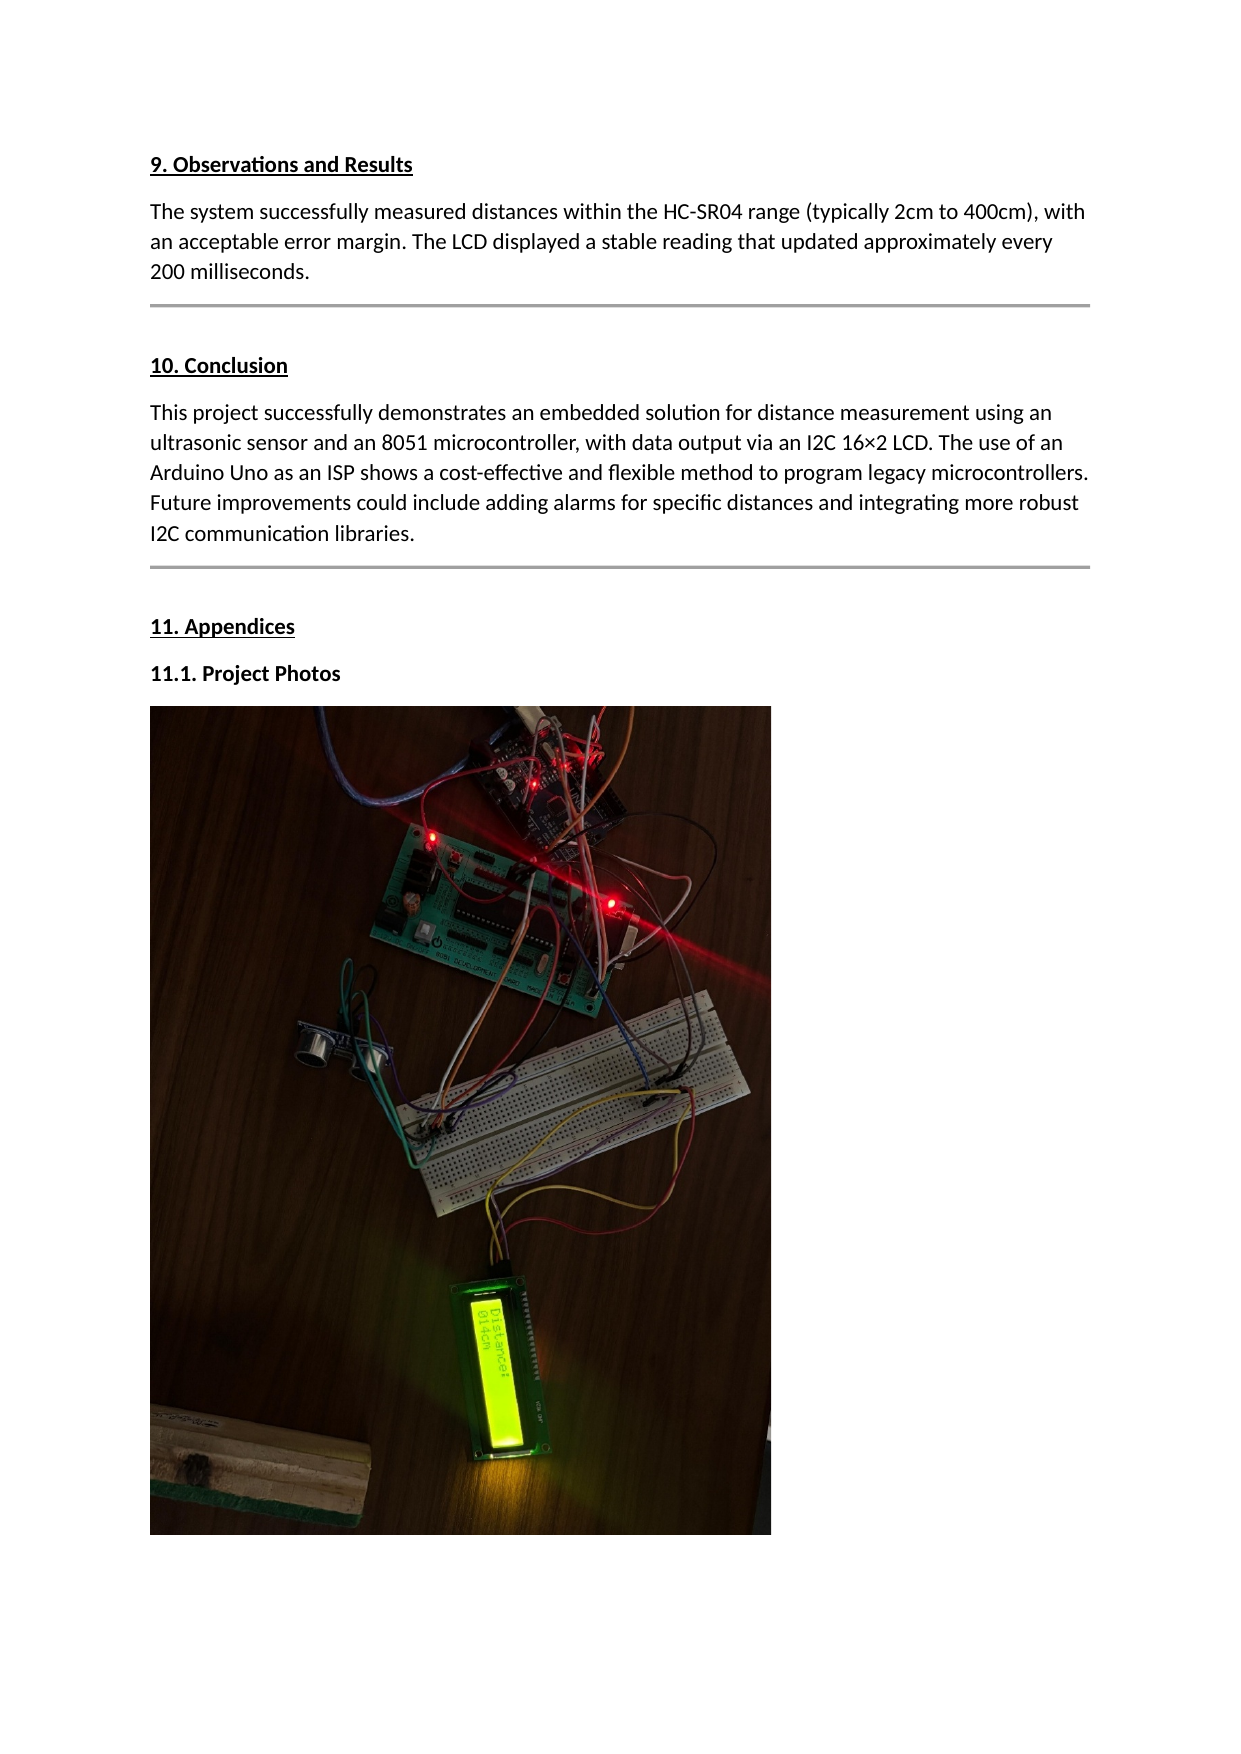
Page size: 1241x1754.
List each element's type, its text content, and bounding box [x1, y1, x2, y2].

picture [150, 706, 772, 1535]
text 9. Observations and Results [150, 150, 1090, 178]
text This project successfully demonstrates an embedded solution for distance measurement using an ultrasonic sensor and an 8051 microcontroller, with data output via an I2C 16×2 LCD. The use of an Arduino Uno as an ISP shows a cost-effective and flexible method to program legacy microcontrollers. Future improvements could include adding alarms for specific distances and integrating more robust I2C communication libraries. [150, 398, 1090, 547]
text 11. Appendices [150, 612, 1090, 641]
text 11.1. Project Photos [150, 659, 1090, 687]
text 10. Conclusion [150, 351, 1090, 379]
text The system successfully measured distances within the HC-SR04 range (typically 2cm to 400cm), with an acceptable error margin. The LCD displayed a stable reading that updated approximately every 200 milliseconds. [150, 197, 1090, 285]
